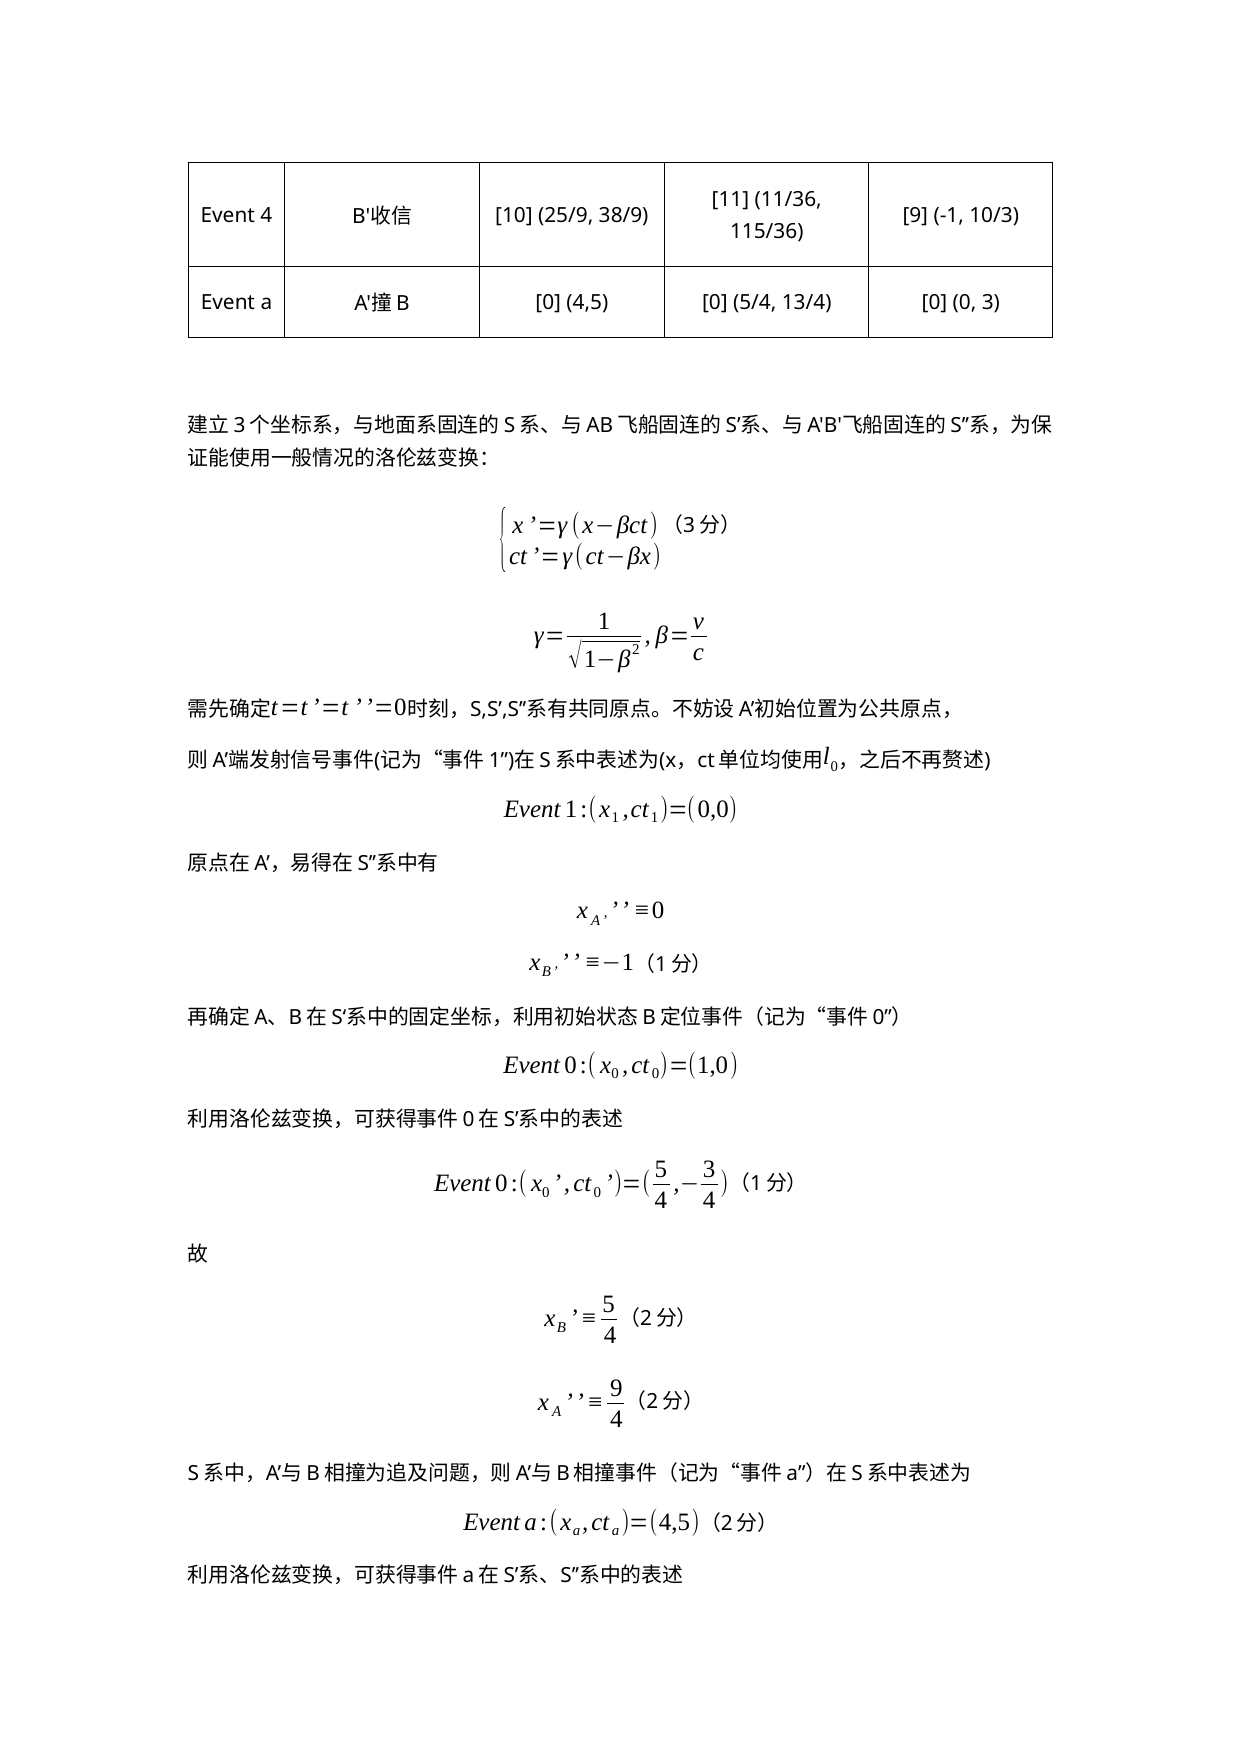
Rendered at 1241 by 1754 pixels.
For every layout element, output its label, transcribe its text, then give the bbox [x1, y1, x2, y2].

text S系中，A’与B相撞为追及问题，则A’与B相撞事件（记为“事件a”）在S系中表述为 [187, 1455, 1053, 1488]
text （2分） [187, 1288, 1053, 1353]
text 则A’端发射信号事件(记为“事件1”)在S系中表述为(x，ct单位均使用，之后不再赘述) [187, 743, 1053, 775]
table_cell Event 4 [189, 163, 284, 266]
text （1分） [187, 1153, 1053, 1218]
text （2分） [187, 1506, 1053, 1539]
table_cell Event a [189, 267, 284, 337]
table_cell [0] (5/4, 13/4) [665, 267, 868, 337]
text （1分） [187, 948, 1053, 980]
table_cell A'撞B [285, 267, 479, 337]
text 故 [187, 1236, 1053, 1269]
text 再确定A、B在S‘系中的固定坐标，利用初始状态B定位事件（记为“事件0”） [187, 999, 1053, 1031]
table_cell [11] (11/36, 115/36) [665, 163, 868, 266]
table_cell [0] (0, 3) [869, 267, 1052, 337]
text 需先确定时刻，S,S’,S’’系有共同原点。不妨设A’初始位置为公共原点， [187, 691, 1053, 724]
table_cell B'收信 [285, 163, 479, 266]
text 利用洛伦兹变换，可获得事件0在S’系中的表述 [187, 1101, 1053, 1134]
text 利用洛伦兹变换，可获得事件a在S’系、S’’系中的表述 [187, 1558, 1053, 1590]
text （3分） [187, 491, 1053, 589]
table_cell [0] (4,5) [480, 267, 664, 337]
table_cell [9] (-1, 10/3) [869, 163, 1052, 266]
table_cell [10] (25/9, 38/9) [480, 163, 664, 266]
text 建立3个坐标系，与地面系固连的S系、与AB飞船固连的S’系、与A'B'飞船固连的S’’系，为保证能使用一般情况的洛伦兹变换： [187, 408, 1053, 473]
text （2分） [187, 1371, 1053, 1436]
text 原点在A’，易得在S’’系中有 [187, 845, 1053, 878]
